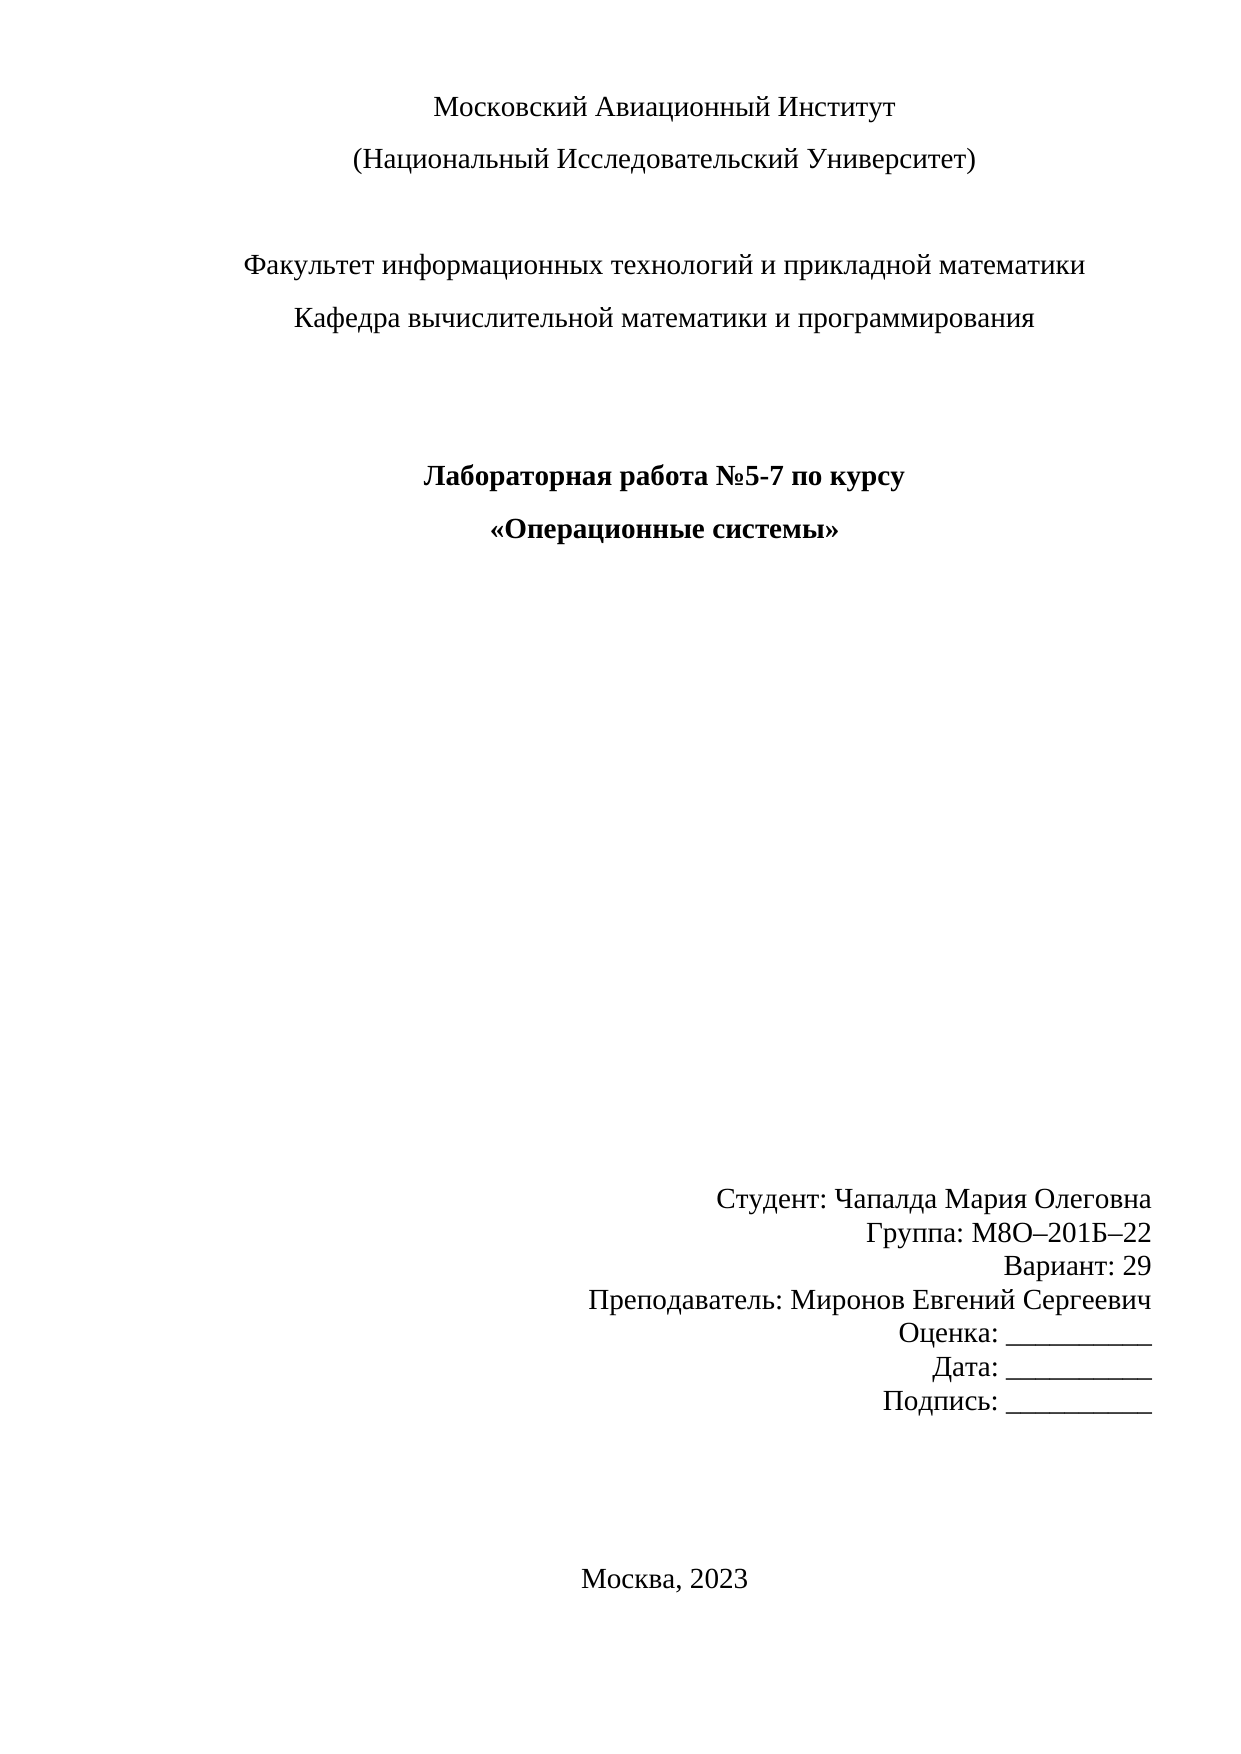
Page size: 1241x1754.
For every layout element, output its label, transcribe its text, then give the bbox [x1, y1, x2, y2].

text Оценка: __________ [177, 1316, 1152, 1349]
text Вариант: 29 [767, 1248, 1152, 1282]
text Лабораторная работа №5-7 по курсу [177, 458, 1152, 492]
text (Национальный Исследовательский Университет) [177, 141, 1152, 175]
text Подпись: __________ [177, 1383, 1152, 1416]
text Факультет информационных технологий и прикладной математики [177, 247, 1152, 281]
text Преподаватель: Миронов Евгений Сергеевич [177, 1282, 1152, 1316]
text Московский Авиационный Институт [177, 89, 1152, 122]
text Кафедра вычислительной математики и программирования [177, 300, 1152, 333]
text Дата: __________ [177, 1349, 1152, 1383]
text Группа: М8О–201Б–22 [767, 1215, 1152, 1248]
text Студент: Чапалда Мария Олеговна [177, 1181, 1152, 1215]
text «Операционные системы» [177, 511, 1152, 545]
text Москва, 2023 [177, 1561, 1152, 1594]
